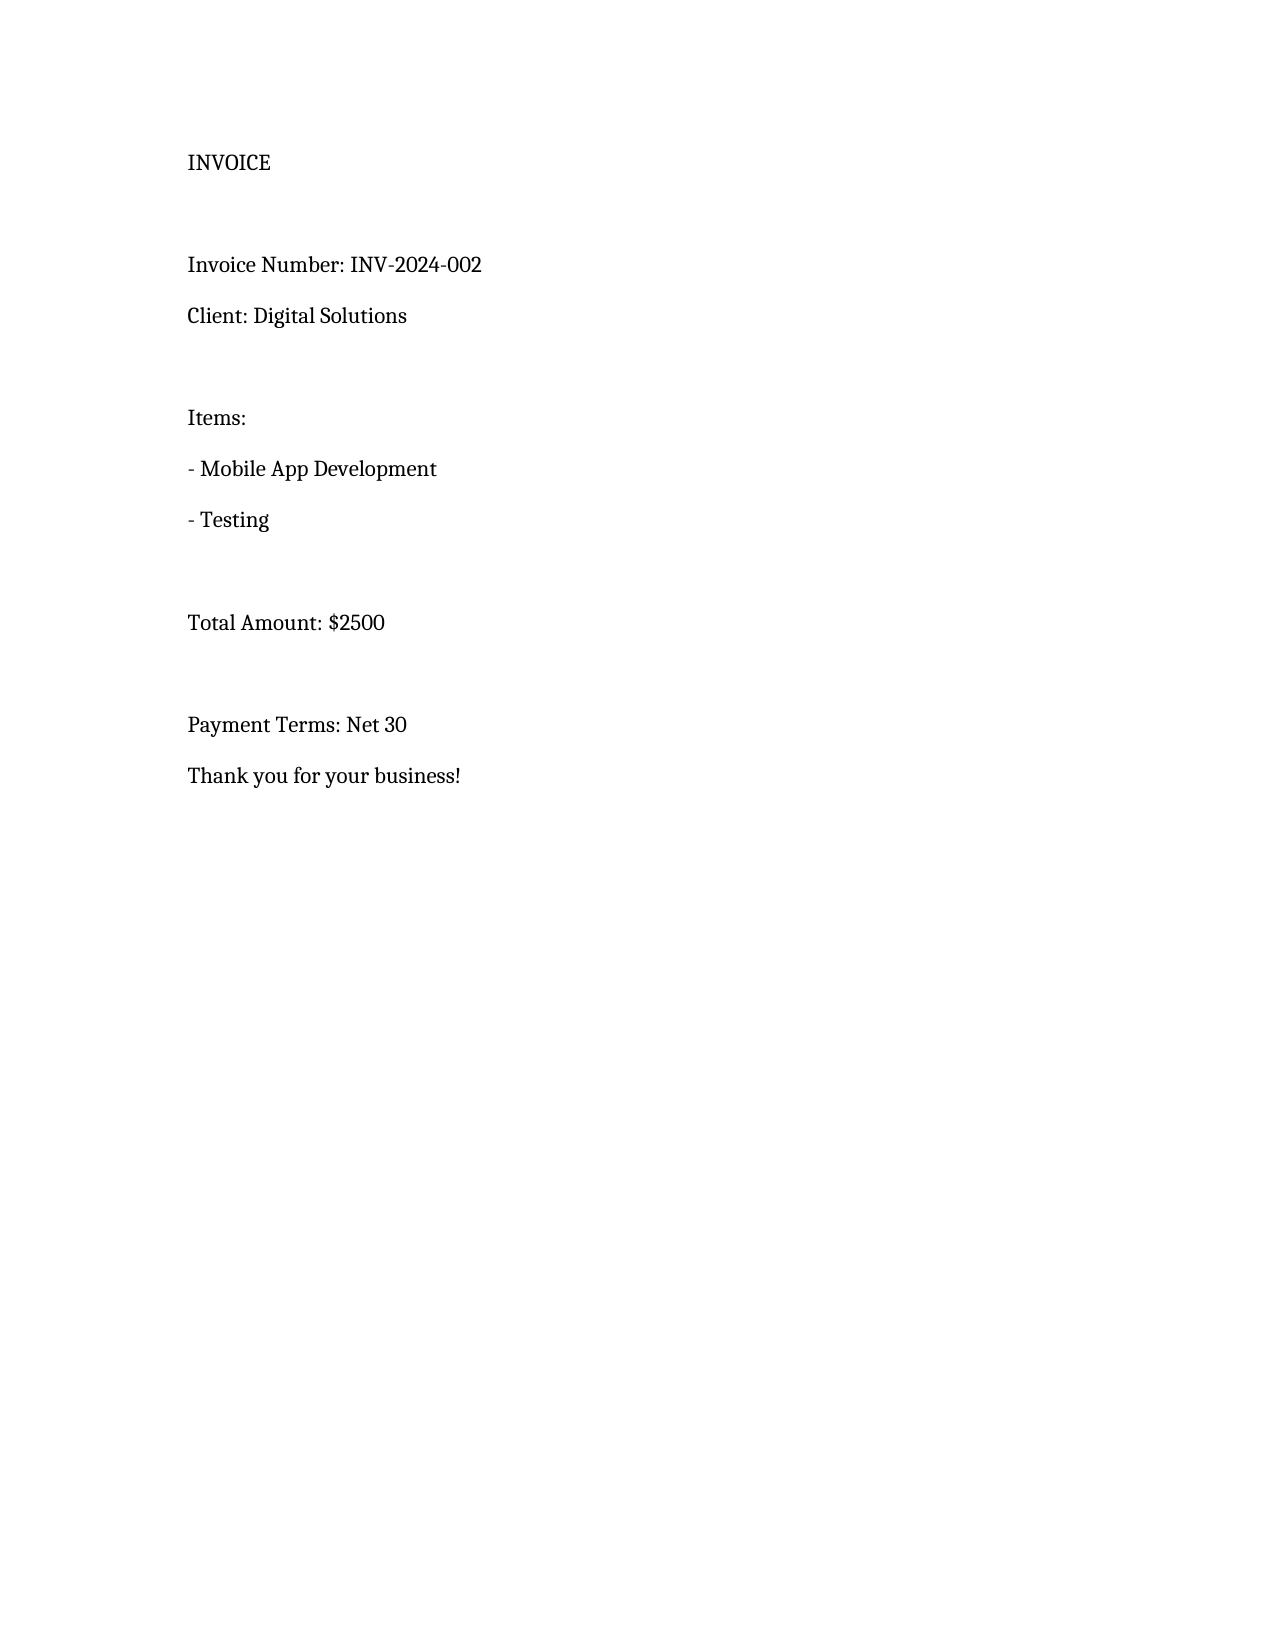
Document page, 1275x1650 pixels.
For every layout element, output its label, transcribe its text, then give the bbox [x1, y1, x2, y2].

text - Testing [187, 507, 1087, 534]
text INVOICE [187, 150, 1087, 176]
text - Mobile App Development [187, 456, 1087, 483]
text Client: Digital Solutions [187, 303, 1087, 329]
text Invoice Number: INV-2024-002 [187, 252, 1087, 278]
text Total Amount: $2500 [187, 609, 1087, 636]
text Items: [187, 405, 1087, 432]
text Thank you for your business! [187, 762, 1087, 789]
text Payment Terms: Net 30 [187, 711, 1087, 738]
